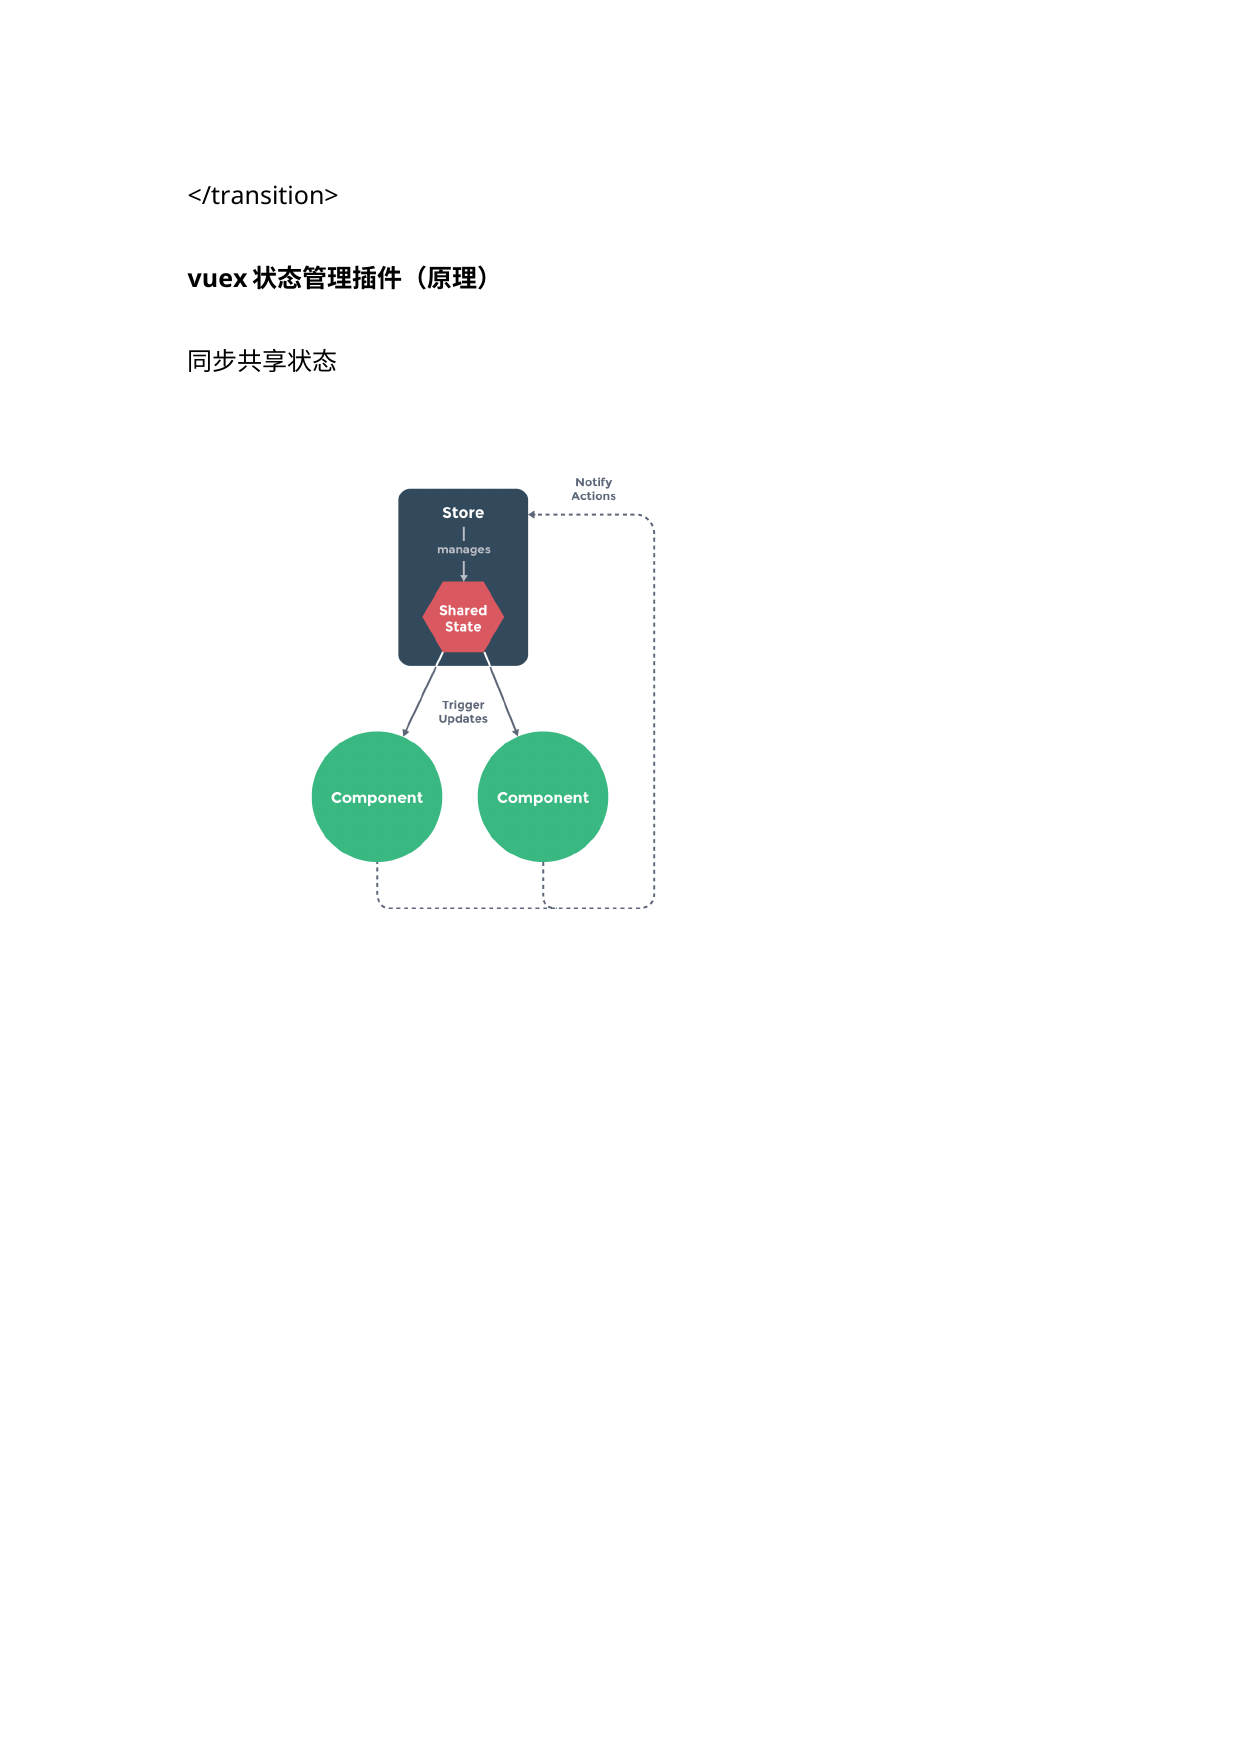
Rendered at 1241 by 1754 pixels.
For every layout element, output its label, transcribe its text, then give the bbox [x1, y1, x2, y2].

list vuex状态管理插件（原理） [187, 244, 1053, 309]
picture [187, 412, 766, 991]
list </transition> [187, 162, 1053, 227]
list 同步共享状态 [187, 327, 1053, 392]
